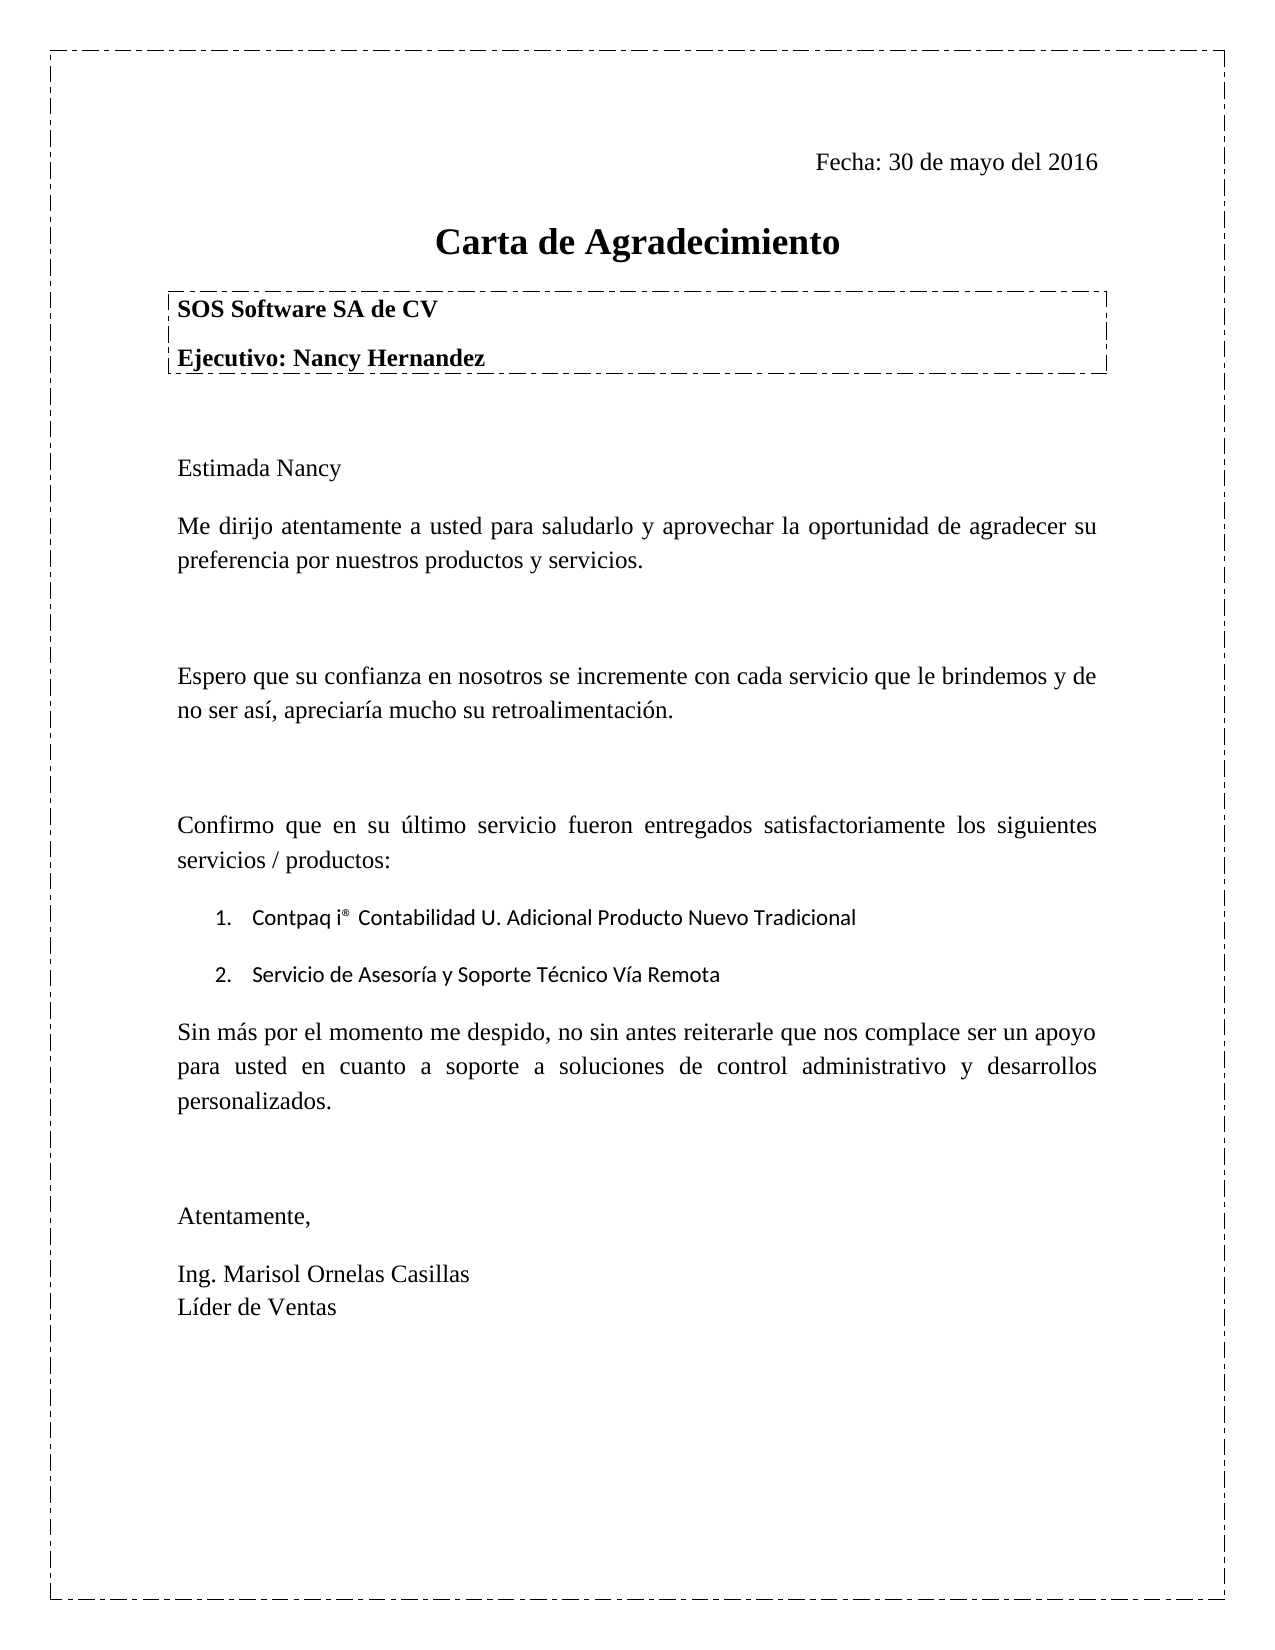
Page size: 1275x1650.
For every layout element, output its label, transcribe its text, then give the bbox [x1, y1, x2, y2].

text Estimada Nancy [177, 453, 1098, 482]
text Carta de Agradecimiento [177, 219, 1098, 262]
text Confirmo que en su último servicio fueron entregados satisfactoriamente los siguientes servicios / productos: [177, 811, 1098, 874]
text Espero que su confianza en nosotros se incremente con cada servicio que le brindemos y de no ser así, apreciaría mucho su retroalimentación. [177, 661, 1098, 724]
text Atentamente, [177, 1201, 1098, 1229]
text Me dirijo atentamente a usted para saludarlo y aprovechar la oportunidad de agradecer su preferencia por nuestros productos y servicios. [177, 511, 1098, 574]
text Fecha: 30 de mayo del 2016 [177, 147, 1098, 176]
text Ing. Marisol Ornelas Casillas Líder de Ventas [177, 1259, 1098, 1321]
text Ejecutivo: Nancy Hernandez [168, 339, 1107, 374]
list Servicio de Asesoría y Soporte Técnico Vía Remota [214, 960, 1098, 988]
text Sin más por el momento me despido, no sin antes reiterarle que nos complace ser un apoyo para usted en cuanto a soporte a soluciones de control administrativo y desarrollos personalizados. [177, 1017, 1098, 1115]
text SOS Software SA de CV [168, 291, 1107, 322]
list Contpaq i® Contabilidad U. Adicional Producto Nuevo Tradicional [214, 903, 1098, 931]
